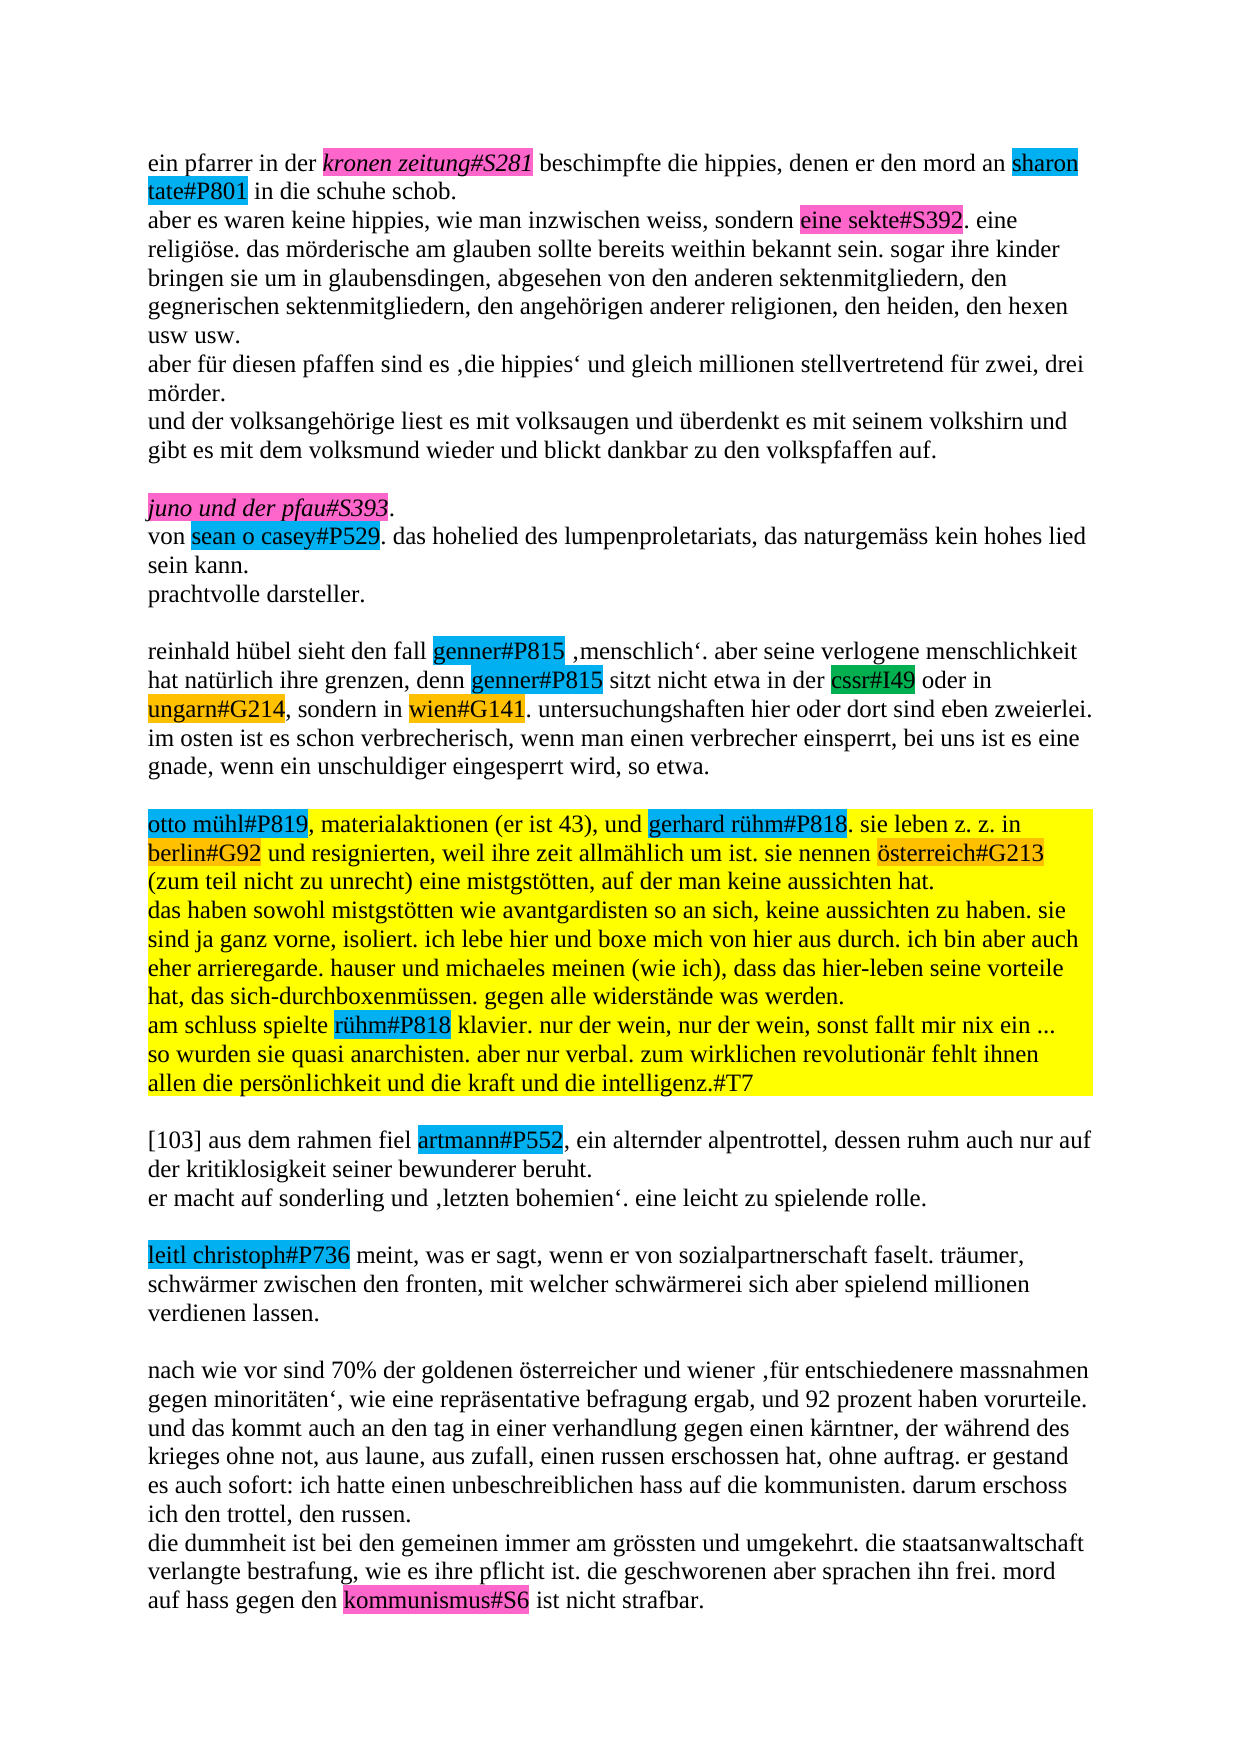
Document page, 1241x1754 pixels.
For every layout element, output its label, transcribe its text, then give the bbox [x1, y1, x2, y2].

text reinhald hübel sieht den fall genner#P815 ‚menschlich‘. aber seine verlogene menschlichkeit hat natürlich ihre grenzen, denn genner#P815 sitzt nicht etwa in der cssr#I49 oder in ungarn#G214, sondern in wien#G141. untersuchungshaften hier oder dort sind eben zweierlei. im osten ist es schon verbrecherisch, wenn man einen verbrecher einsperrt, bei uns ist es eine gnade, wenn ein unschuldiger eingesperrt wird, so etwa. [148, 636, 1093, 780]
text ein pfarrer in der kronen zeitung#S281 beschimpfte die hippies, denen er den mord an sharon tate#P801 in die schuhe schob. aber es waren keine hippies, wie man inzwischen weiss, sondern eine sekte#S392. eine religiöse. das mörderische am glauben sollte bereits weithin bekannt sein. sogar ihre kinder bringen sie um in glaubensdingen, abgesehen von den anderen sektenmitgliedern, den gegnerischen sektenmitgliedern, den angehörigen anderer religionen, den heiden, den hexen usw usw. aber für diesen pfaffen sind es ‚die hippies‘ und gleich millionen stellvertretend für zwei, drei mörder. und der volksangehörige liest es mit volksaugen und überdenkt es mit seinem volkshirn und gibt es mit dem volksmund wieder und blickt dankbar zu den volkspfaffen auf. [148, 148, 1093, 464]
text [103] aus dem rahmen fiel artmann#P552, ein alternder alpentrottel, dessen ruhm auch nur auf der kritiklosigkeit seiner bewunderer beruht. er macht auf sonderling und ‚letzten bohemien‘. eine leicht zu spielende rolle. [148, 1125, 1093, 1211]
text juno und der pfau#S393. von sean o casey#P529. das hohelied des lumpenproletariats, das naturgemäss kein hohes lied sein kann. prachtvolle darsteller. [148, 493, 1093, 608]
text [148, 1355, 1093, 1614]
text leitl christoph#P736 meint, was er sagt, wenn er von sozialpartnerschaft faselt. träumer, schwärmer zwischen den fronten, mit welcher schwärmerei sich aber spielend millionen verdienen lassen. [148, 1240, 1093, 1326]
text otto mühl#P819, materialaktionen (er ist 43), und gerhard rühm#P818. sie leben z. z. in berlin#G92 und resignierten, weil ihre zeit allmählich um ist. sie nennen österreich#G213 (zum teil nicht zu unrecht) eine mistgstötten, auf der man keine aussichten hat. das haben sowohl mistgstötten wie avantgardisten so an sich, keine aussichten zu haben. sie sind ja ganz vorne, isoliert. ich lebe hier und boxe mich von hier aus durch. ich bin aber auch eher arrieregarde. hauser und michaeles meinen (wie ich), dass das hier-leben seine vorteile hat, das sich-durchboxenmüssen. gegen alle widerstände was werden. am schluss spielte rühm#P818 klavier. nur der wein, nur der wein, sonst fallt mir nix ein ... so wurden sie quasi anarchisten. aber nur verbal. zum wirklichen revolutionär fehlt ihnen allen die persönlichkeit und die kraft und die intelligenz.#T7 [148, 809, 1093, 1096]
